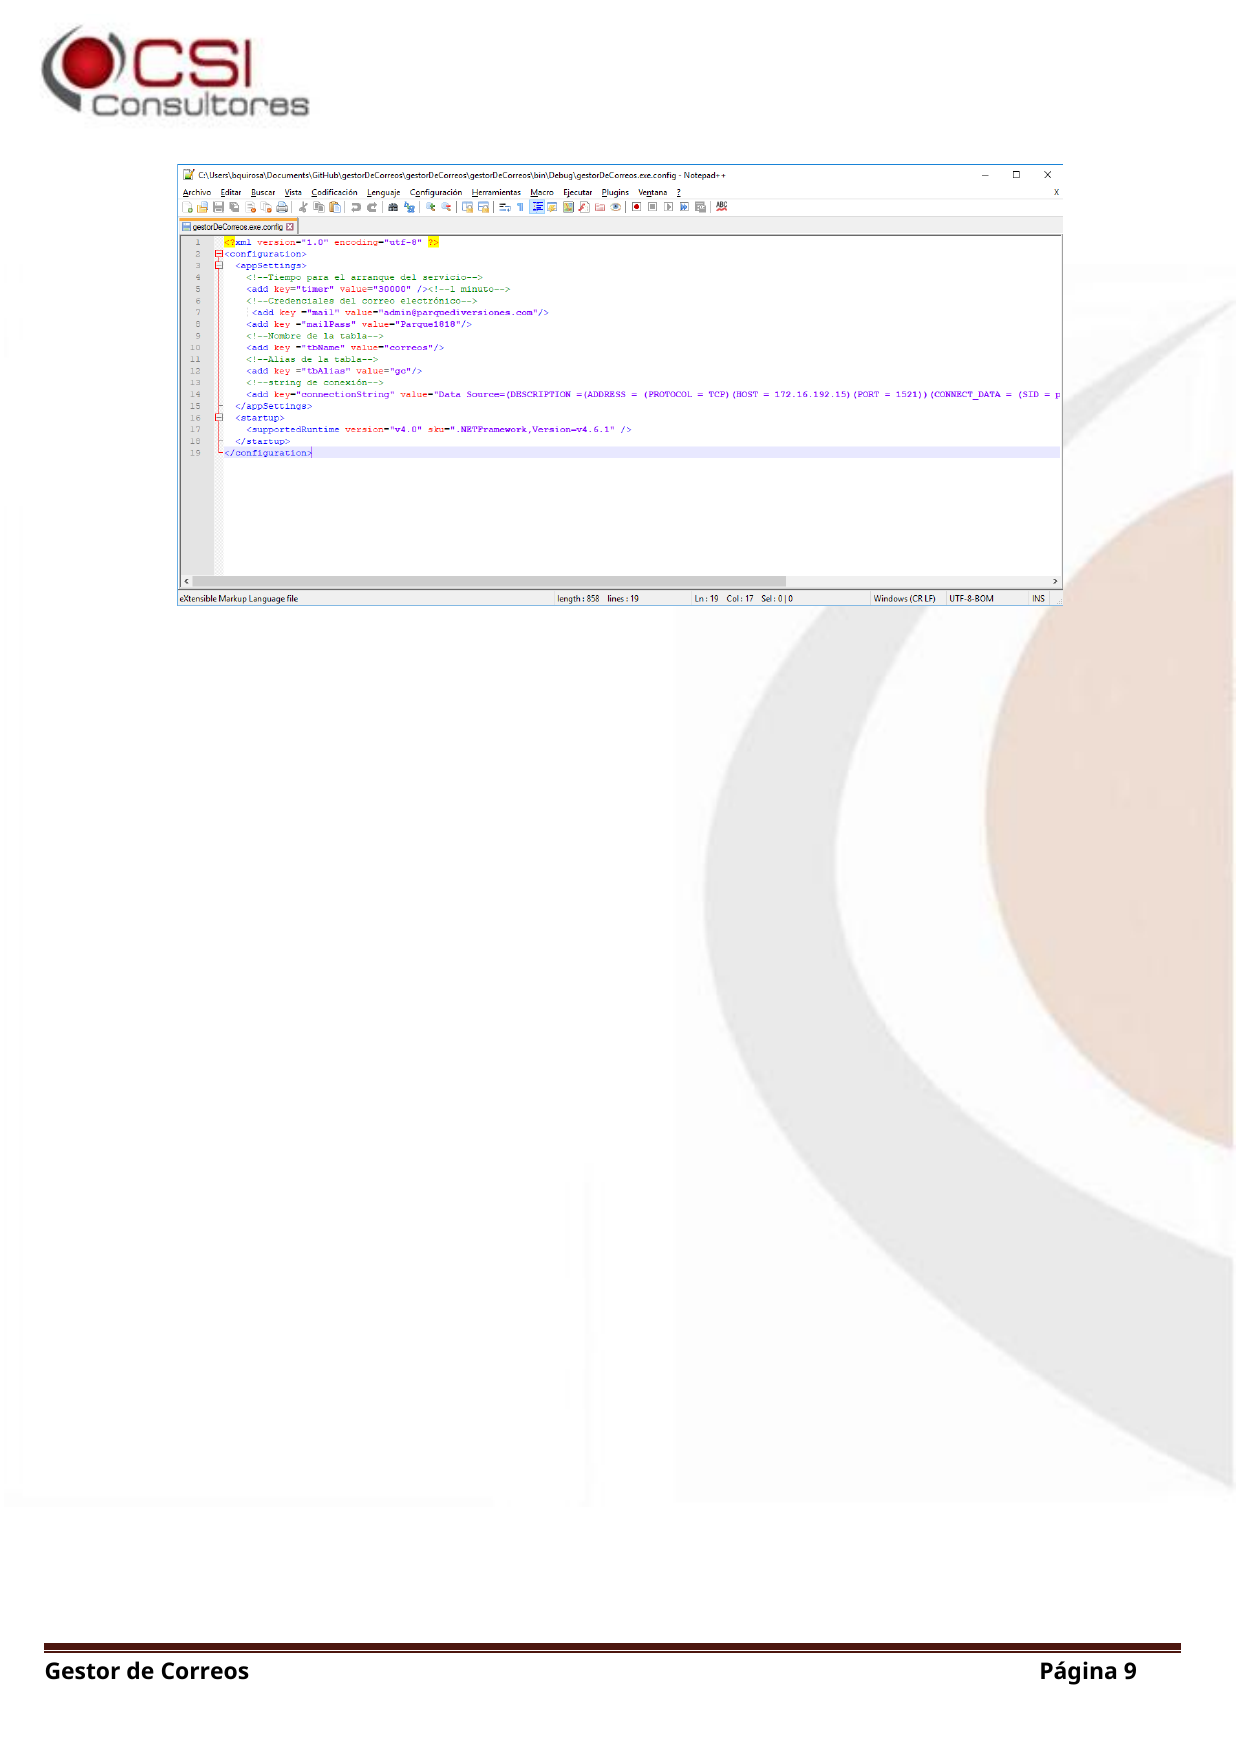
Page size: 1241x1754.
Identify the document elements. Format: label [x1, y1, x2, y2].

picture [4, 164, 1236, 1507]
picture [29, 14, 321, 134]
